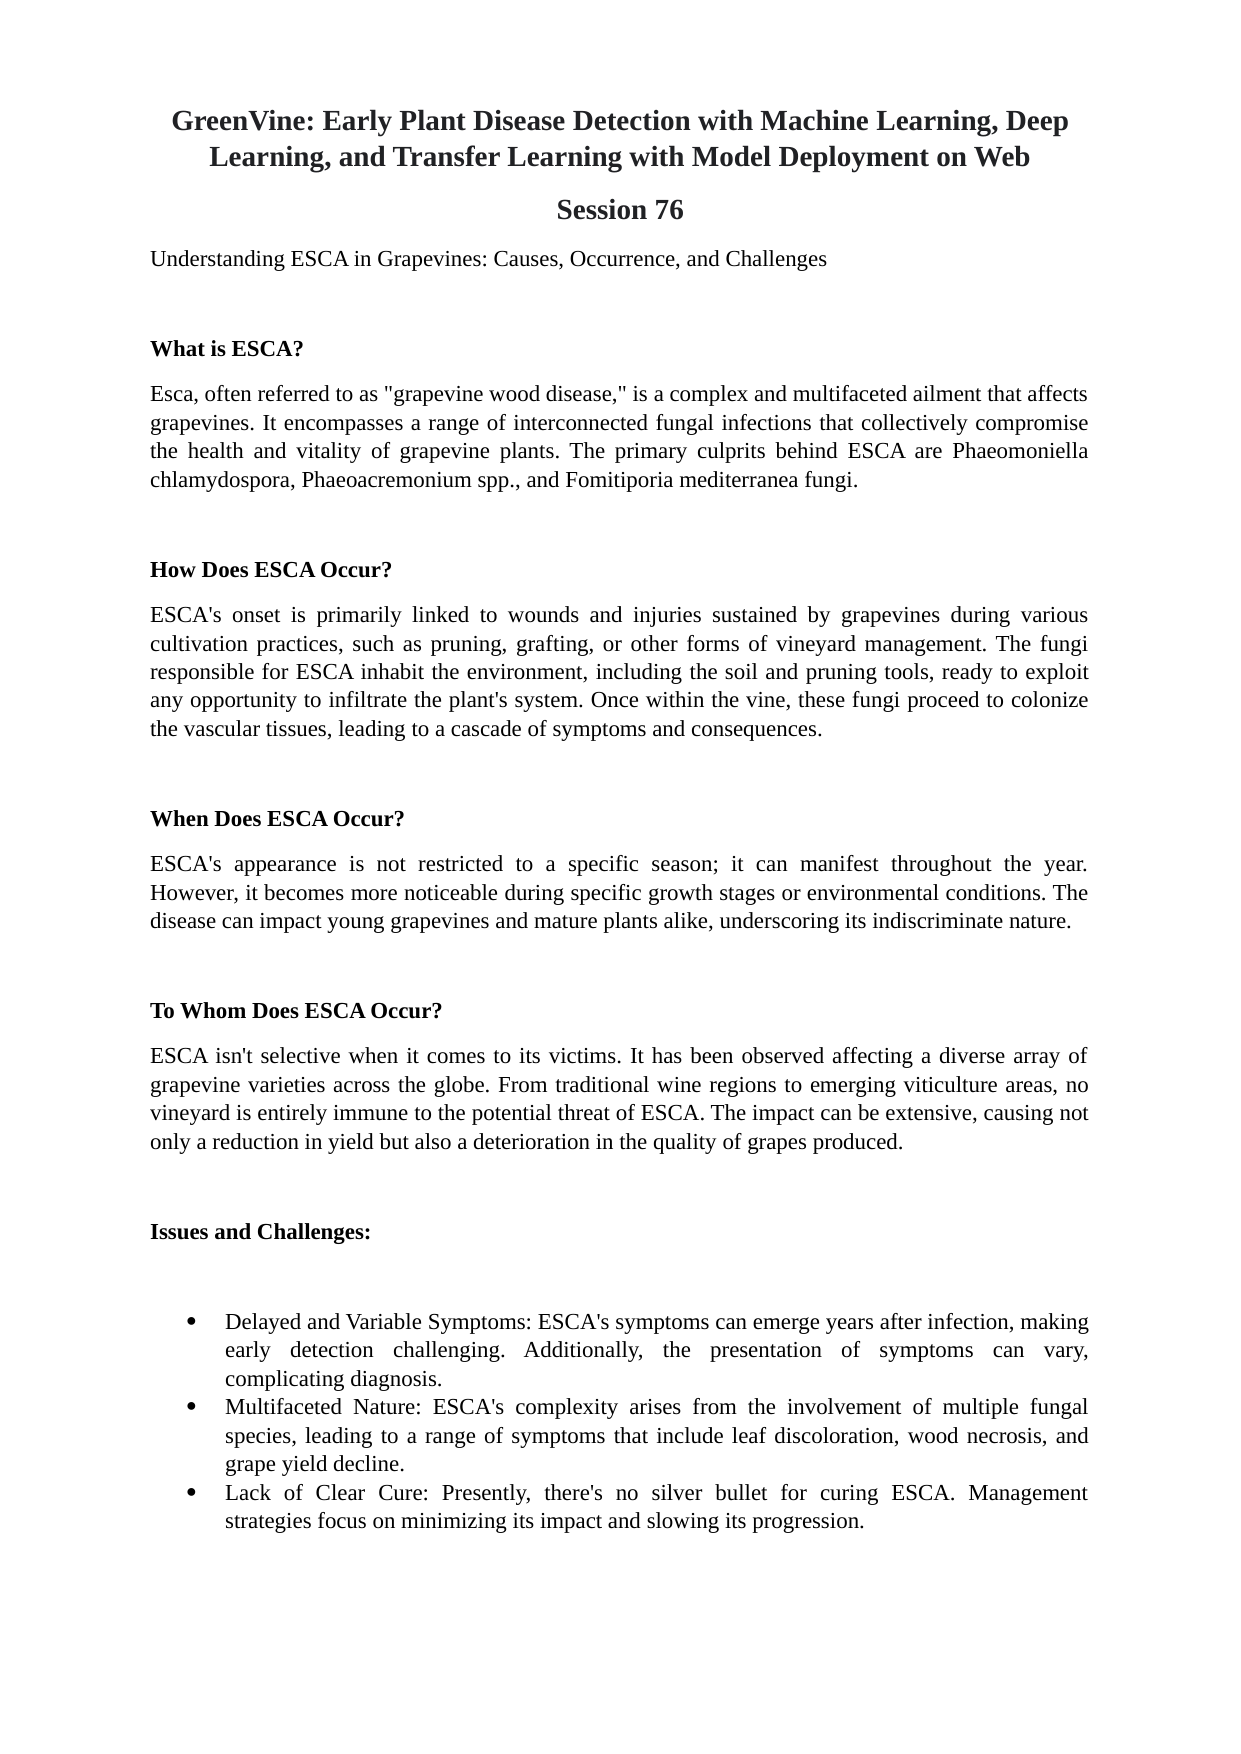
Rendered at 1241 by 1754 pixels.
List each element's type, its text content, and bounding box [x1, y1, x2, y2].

text ESCA's appearance is not restricted to a specific season; it can manifest throughout the year. However, it becomes more noticeable during specific growth stages or environmental conditions. The disease can impact young grapevines and mature plants alike, underscoring its indiscriminate nature. [150, 850, 1090, 933]
text How Does ESCA Occur? [150, 556, 1090, 582]
text When Does ESCA Occur? [150, 805, 1090, 831]
list Lack of Clear Cure: Presently, there's no silver bullet for curing ESCA. Management strategies focus on minimizing its impact and slowing its progression. [187, 1479, 1090, 1533]
text To Whom Does ESCA Occur? [150, 997, 1090, 1024]
text Understanding ESCA in Grapevines: Causes, Occurrence, and Challenges [150, 245, 1090, 272]
list Multifaceted Nature: ESCA's complexity arises from the involvement of multiple fungal species, leading to a range of symptoms that include leaf discoloration, wood necrosis, and grape yield decline. [187, 1393, 1090, 1477]
text Session 76 [150, 192, 1090, 226]
list Delayed and Variable Symptoms: ESCA's symptoms can emerge years after infection, making early detection challenging. Additionally, the presentation of symptoms can vary, complicating diagnosis. [187, 1308, 1090, 1391]
text Esca, often referred to as "grapevine wood disease," is a complex and multifaceted ailment that affects grapevines. It encompasses a range of interconnected fungal infections that collectively compromise the health and vitality of grapevine plants. The primary culprits behind ESCA are Phaeomoniella chlamydospora, Phaeoacremonium spp., and Fomitiporia mediterranea fungi. [150, 381, 1090, 492]
text ESCA isn't selective when it comes to its victims. It has been observed affecting a diverse array of grapevine varieties across the globe. From traditional wine regions to emerging viticulture areas, no vineyard is entirely immune to the potential threat of ESCA. The impact can be extensive, causing not only a reduction in yield but also a deterioration in the quality of grapes produced. [150, 1042, 1090, 1154]
text GreenVine: Early Plant Disease Detection with Machine Learning, Deep Learning, and Transfer Learning with Model Deployment on Web [150, 103, 1090, 173]
text What is ESCA? [150, 335, 1090, 362]
text Issues and Challenges: [150, 1218, 1090, 1244]
text ESCA's onset is primarily linked to wounds and injuries sustained by grapevines during various cultivation practices, such as pruning, grafting, or other forms of vineyard management. The fungi responsible for ESCA inhabit the environment, including the soil and pruning tools, ready to exploit any opportunity to infiltrate the plant's system. Once within the vine, these fungi proceed to colonize the vascular tissues, leading to a cascade of symptoms and consequences. [150, 601, 1090, 741]
